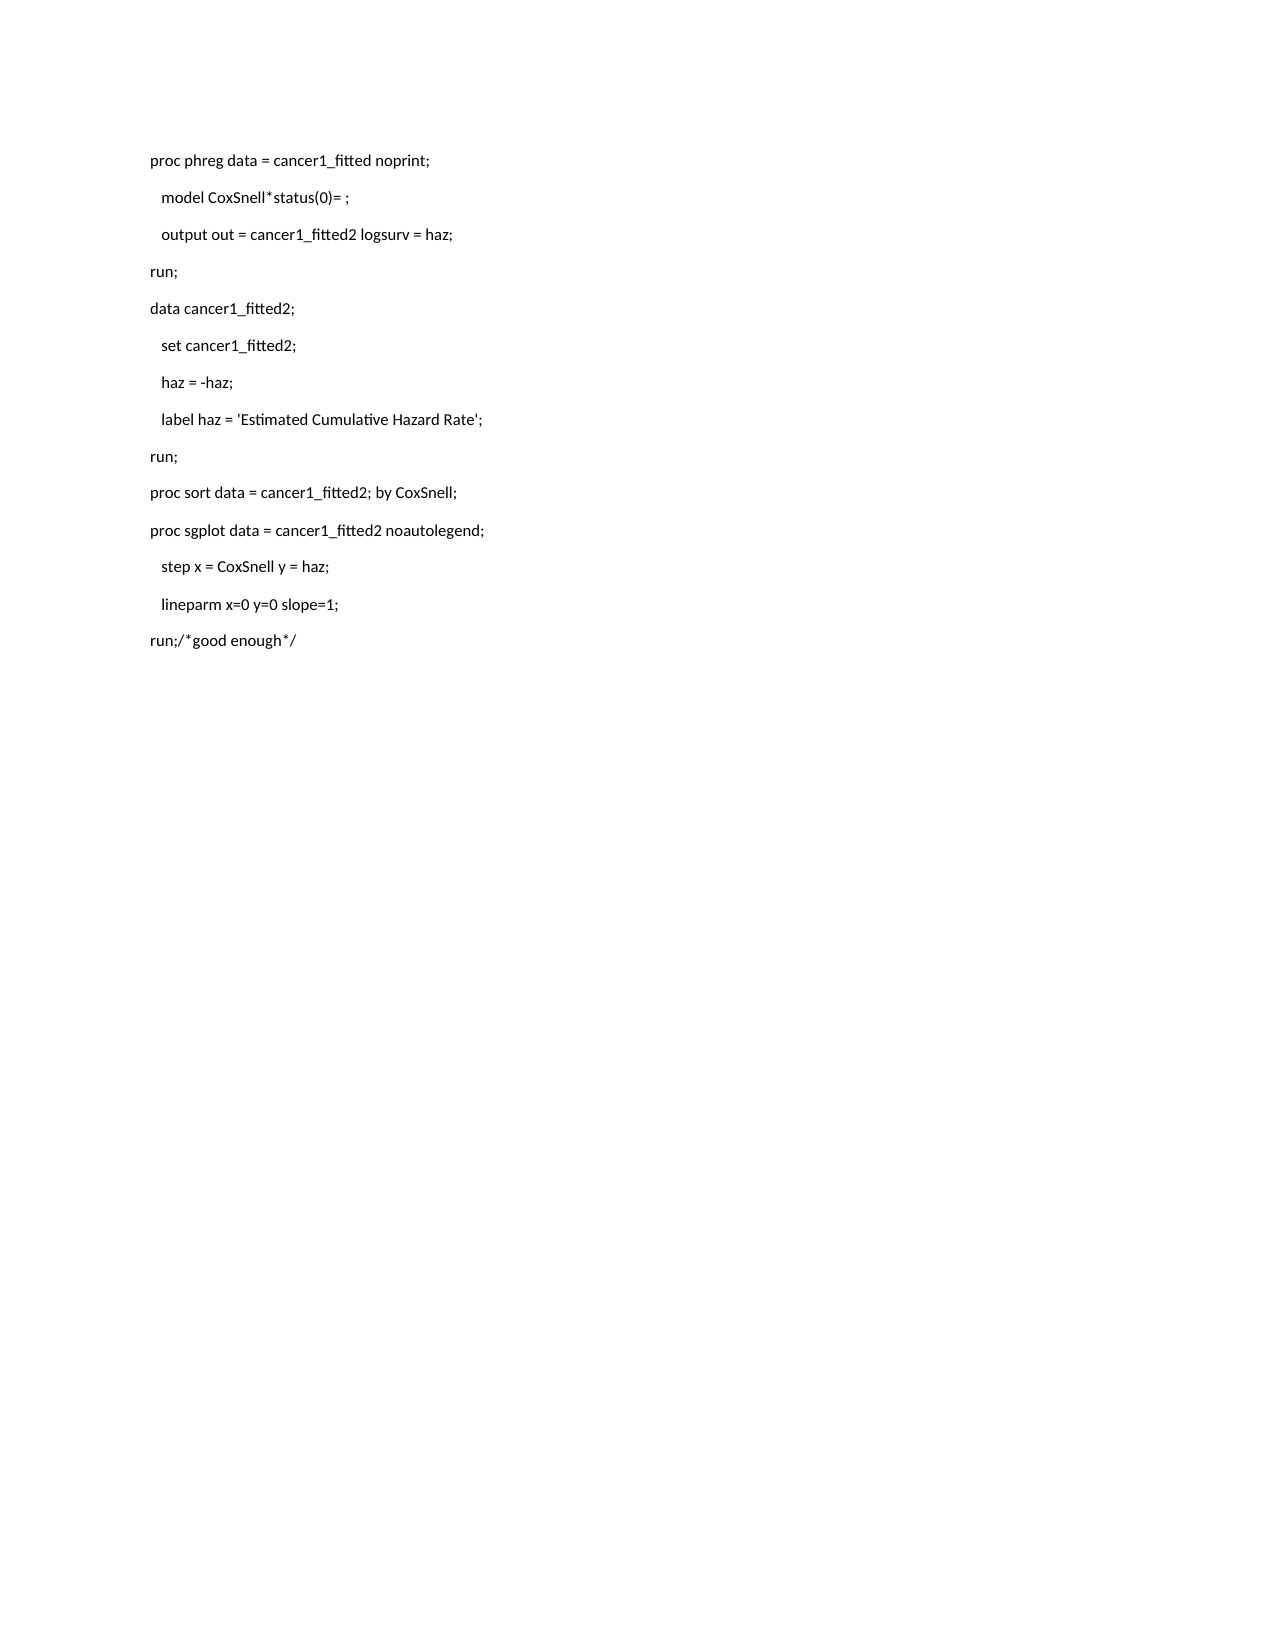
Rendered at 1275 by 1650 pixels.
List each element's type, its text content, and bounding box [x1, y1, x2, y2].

text model CoxSnell*status(0)= ; [150, 187, 1125, 207]
text run; [150, 261, 1125, 281]
text proc phreg data = cancer1_fitted noprint; [150, 150, 1125, 170]
text lineparm x=0 y=0 slope=1; [150, 594, 1125, 614]
text data cancer1_fitted2; [150, 298, 1125, 318]
text set cancer1_fitted2; [150, 335, 1125, 355]
text proc sort data = cancer1_fitted2; by CoxSnell; [150, 483, 1125, 503]
text run;/*good enough*/ [150, 631, 1125, 651]
text haz = -haz; [150, 372, 1125, 392]
text run; [150, 446, 1125, 466]
text proc sgplot data = cancer1_fitted2 noautolegend; [150, 520, 1125, 540]
text step x = CoxSnell y = haz; [150, 557, 1125, 577]
text output out = cancer1_fitted2 logsurv = haz; [150, 224, 1125, 244]
text label haz = 'Estimated Cumulative Hazard Rate'; [150, 409, 1125, 429]
